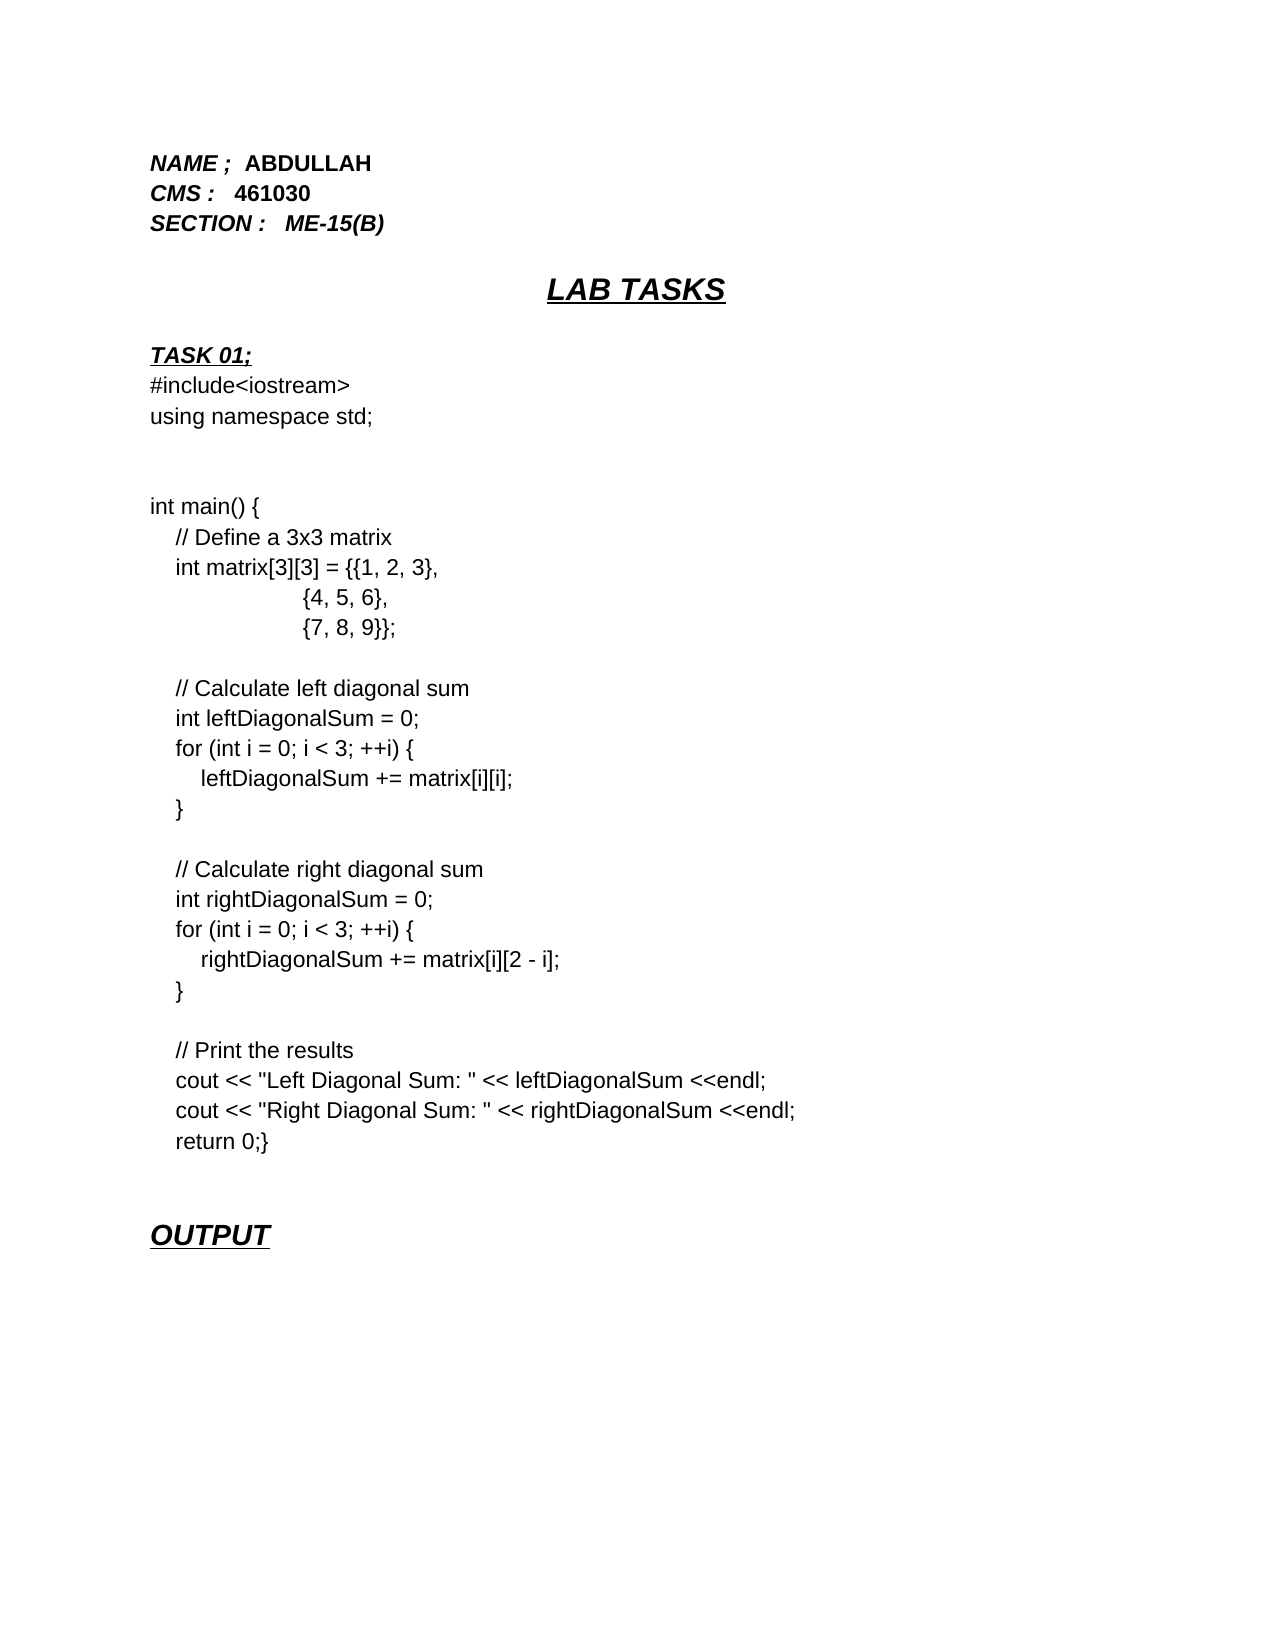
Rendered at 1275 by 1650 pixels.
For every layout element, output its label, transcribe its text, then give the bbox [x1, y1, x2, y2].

text int rightDiagonalSum = 0; [150, 886, 1125, 912]
text SECTION : ME-15(B) [150, 210, 1125, 237]
text // Calculate right diagonal sum [150, 856, 1125, 882]
text OUTPUT [150, 1218, 1125, 1252]
text // Define a 3x3 matrix [150, 523, 1125, 550]
text for (int i = 0; i < 3; ++i) { [150, 916, 1125, 943]
text cout << "Right Diagonal Sum: " << rightDiagonalSum <<endl; [150, 1097, 1125, 1124]
text LAB TASKS [150, 271, 1125, 307]
text cout << "Left Diagonal Sum: " << leftDiagonalSum <<endl; [150, 1067, 1125, 1094]
text for (int i = 0; i < 3; ++i) { [150, 735, 1125, 761]
text #include<iostream> [150, 372, 1125, 399]
text NAME ; ABDULLAH [150, 150, 1125, 176]
text } [150, 977, 1125, 1003]
text leftDiagonalSum += matrix[i][i]; [150, 765, 1125, 792]
text // Print the results [150, 1037, 1125, 1063]
text int matrix[3][3] = {{1, 2, 3}, [150, 554, 1125, 580]
text int main() { [150, 493, 1125, 520]
text {4, 5, 6}, [150, 584, 1125, 610]
text {7, 8, 9}}; [150, 614, 1125, 641]
text CMS : 461030 [150, 180, 1125, 207]
text int leftDiagonalSum = 0; [150, 705, 1125, 731]
text return 0;} [150, 1128, 1125, 1154]
text TASK 01; [150, 342, 1125, 369]
text using namespace std; [150, 403, 1125, 429]
text // Calculate left diagonal sum [150, 674, 1125, 701]
text } [150, 795, 1125, 822]
text rightDiagonalSum += matrix[i][2 - i]; [150, 946, 1125, 973]
